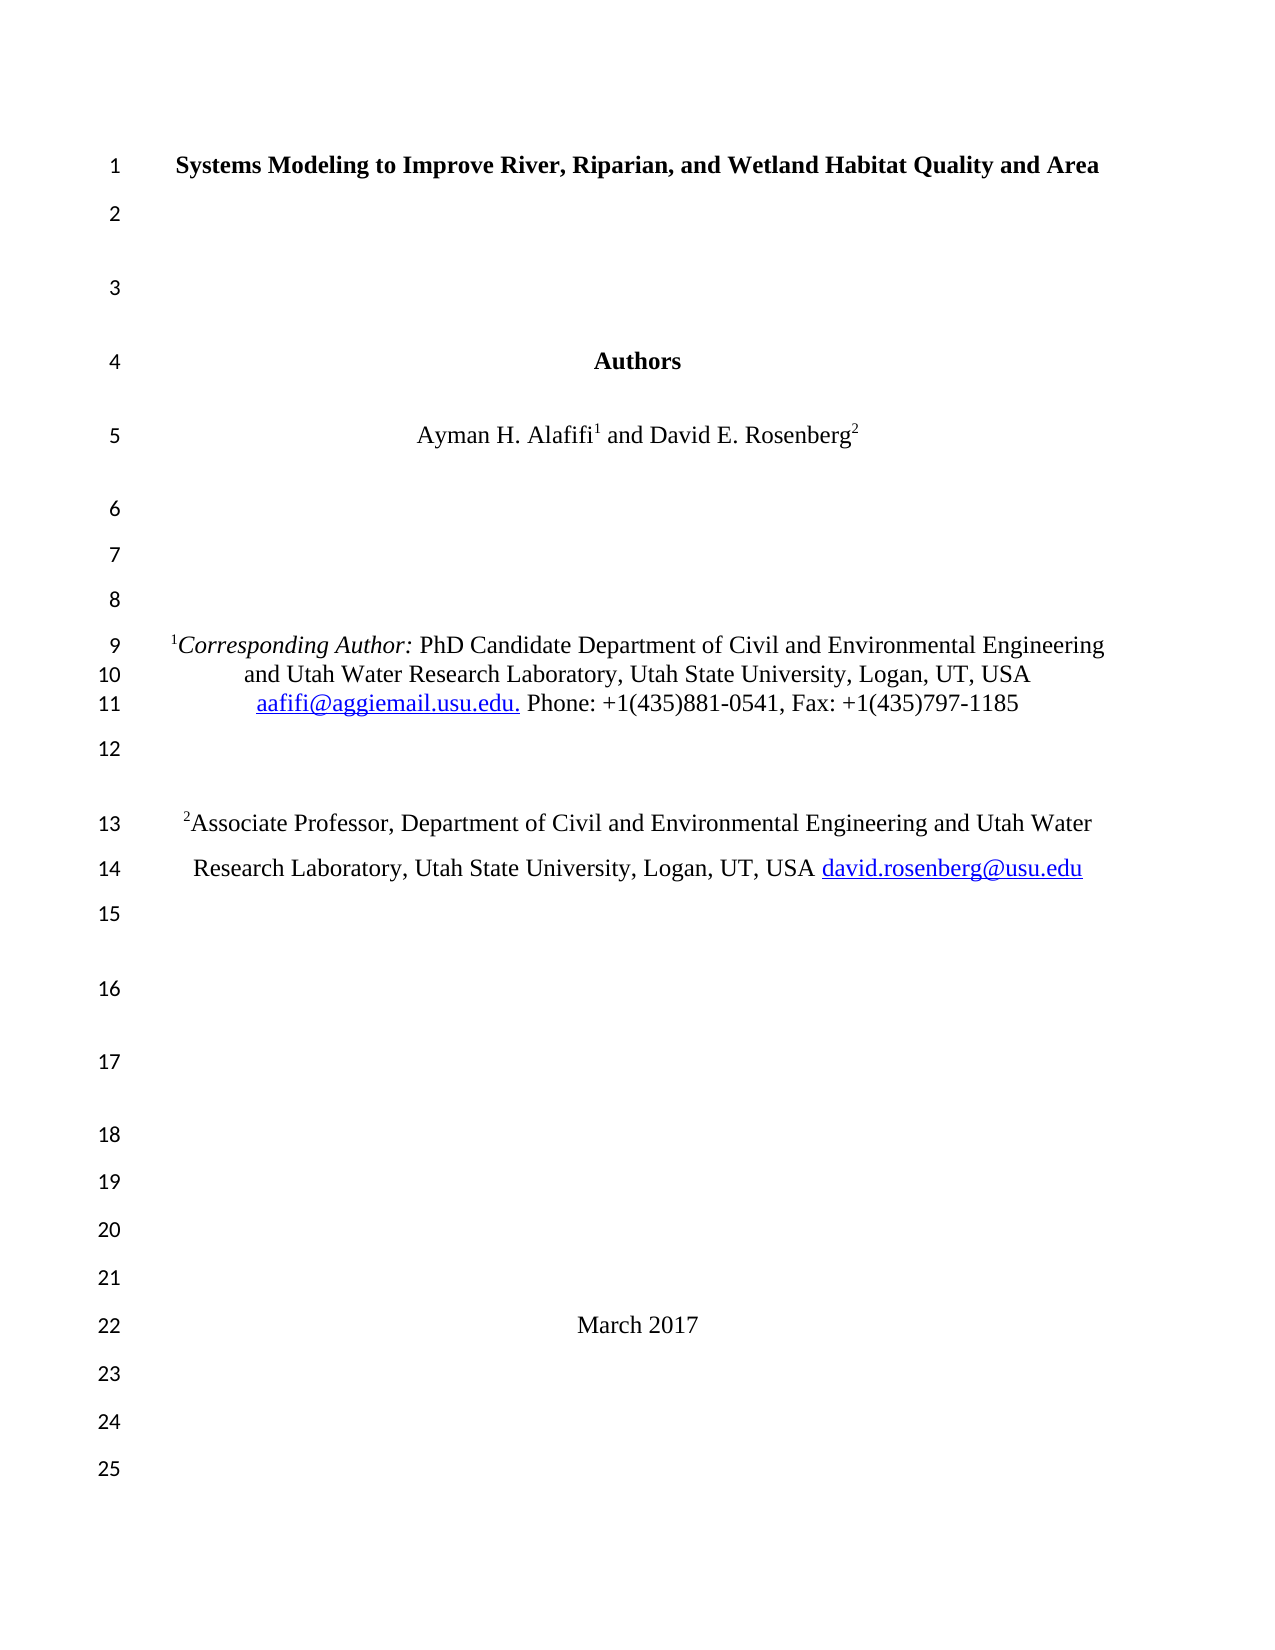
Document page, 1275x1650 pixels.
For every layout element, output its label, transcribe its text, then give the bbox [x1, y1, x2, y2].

text March 2017 [150, 1310, 1125, 1339]
